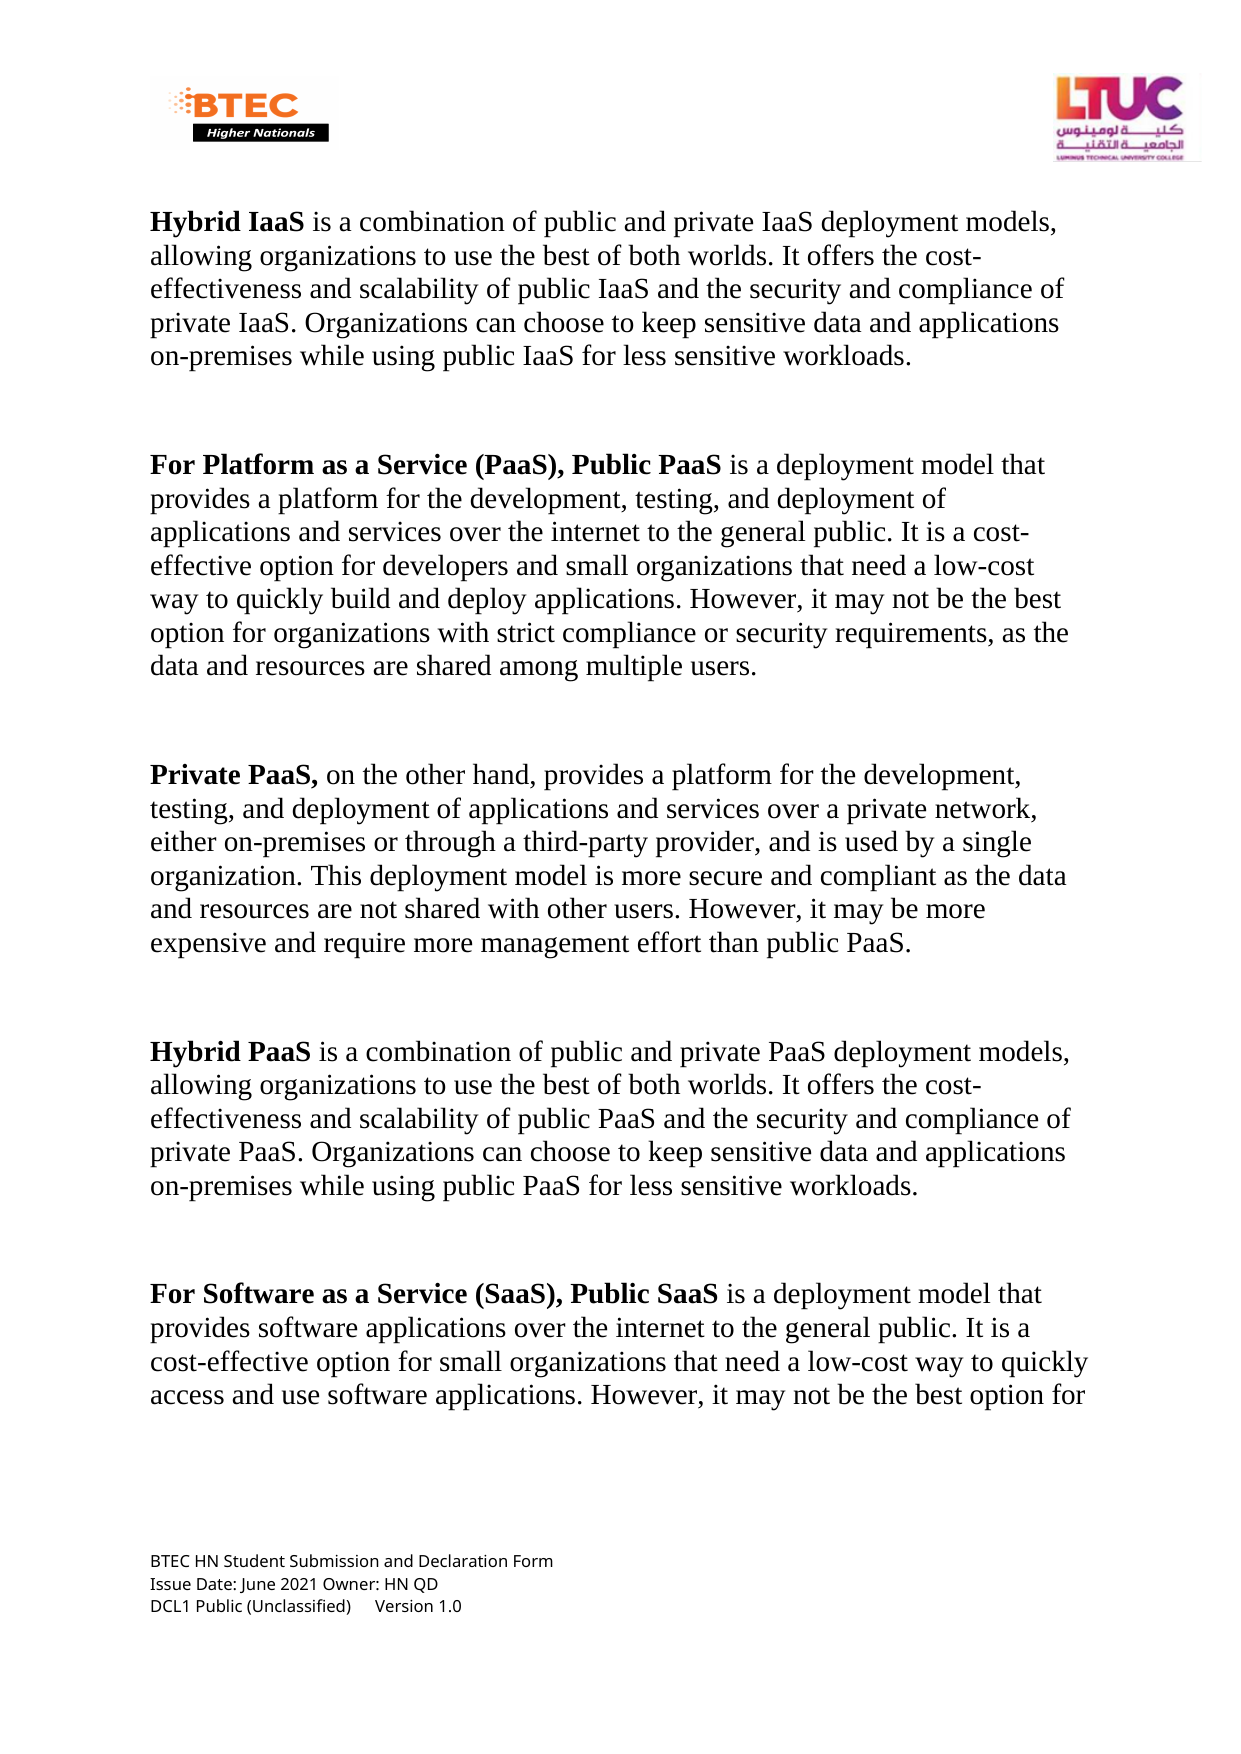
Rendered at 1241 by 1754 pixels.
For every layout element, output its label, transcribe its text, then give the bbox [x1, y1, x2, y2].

text Hybrid IaaS is a combination of public and private IaaS deployment models, allowing organizations to use the best of both worlds. It offers the cost-effectiveness and scalability of public IaaS and the security and compliance of private IaaS. Organizations can choose to keep sensitive data and applications on-premises while using public IaaS for less sensitive workloads. [150, 204, 1090, 372]
text Private PaaS, on the other hand, provides a platform for the development, testing, and deployment of applications and services over a private network, either on-premises or through a third-party provider, and is used by a single organization. This deployment model is more secure and compliant as the data and resources are not shared with other users. However, it may be more expensive and require more management effort than public PaaS. [150, 757, 1090, 958]
picture [150, 76, 339, 150]
text For Platform as a Service (PaaS), Public PaaS is a deployment model that provides a platform for the development, testing, and deployment of applications and services over the internet to the general public. It is a cost-effective option for developers and small organizations that need a low-cost way to quickly build and deploy applications. However, it may not be the best option for organizations with strict compliance or security requirements, as the data and resources are shared among multiple users. [150, 447, 1090, 682]
text Hybrid PaaS is a combination of public and private PaaS deployment models, allowing organizations to use the best of both worlds. It offers the cost-effectiveness and scalability of public PaaS and the security and compliance of private PaaS. Organizations can choose to keep sensitive data and applications on-premises while using public PaaS for less sensitive workloads. [150, 1034, 1090, 1201]
picture [1053, 73, 1202, 163]
